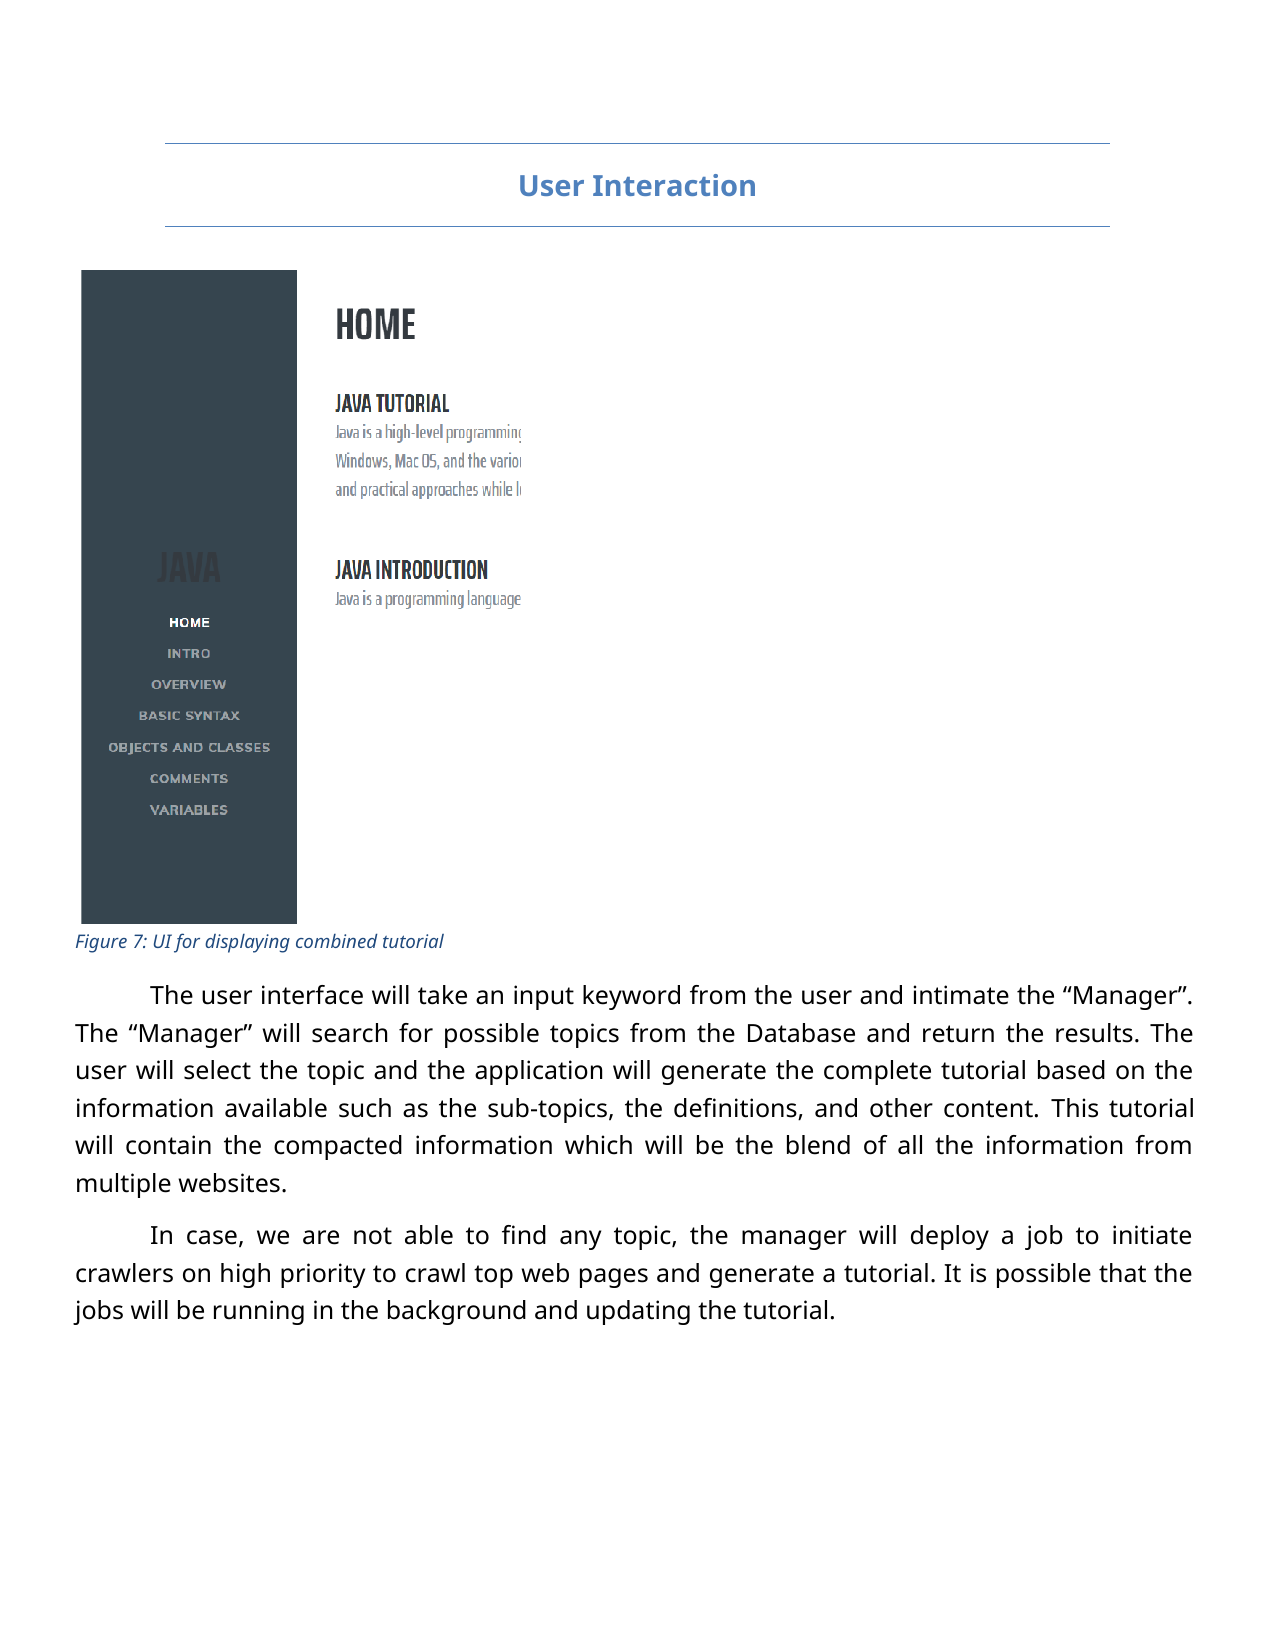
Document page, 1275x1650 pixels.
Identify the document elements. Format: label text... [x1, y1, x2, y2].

picture [81, 270, 521, 924]
text The user interface will take an input keyword from the user and intimate the “Manager”. The “Manager” will search for possible topics from the Database and return the results. The user will select the topic and the application will generate the complete tutorial based on the information available such as the sub-topics, the definitions, and other content. This tutorial will contain the compacted information which will be the blend of all the information from multiple websites. [75, 974, 1195, 1199]
text User Interaction [165, 144, 1110, 226]
text In case, we are not able to find any topic, the manager will deploy a job to initiate crawlers on high priority to crawl top web pages and generate a tutorial. It is possible that the jobs will be running in the background and updating the tutorial. [75, 1214, 1195, 1327]
